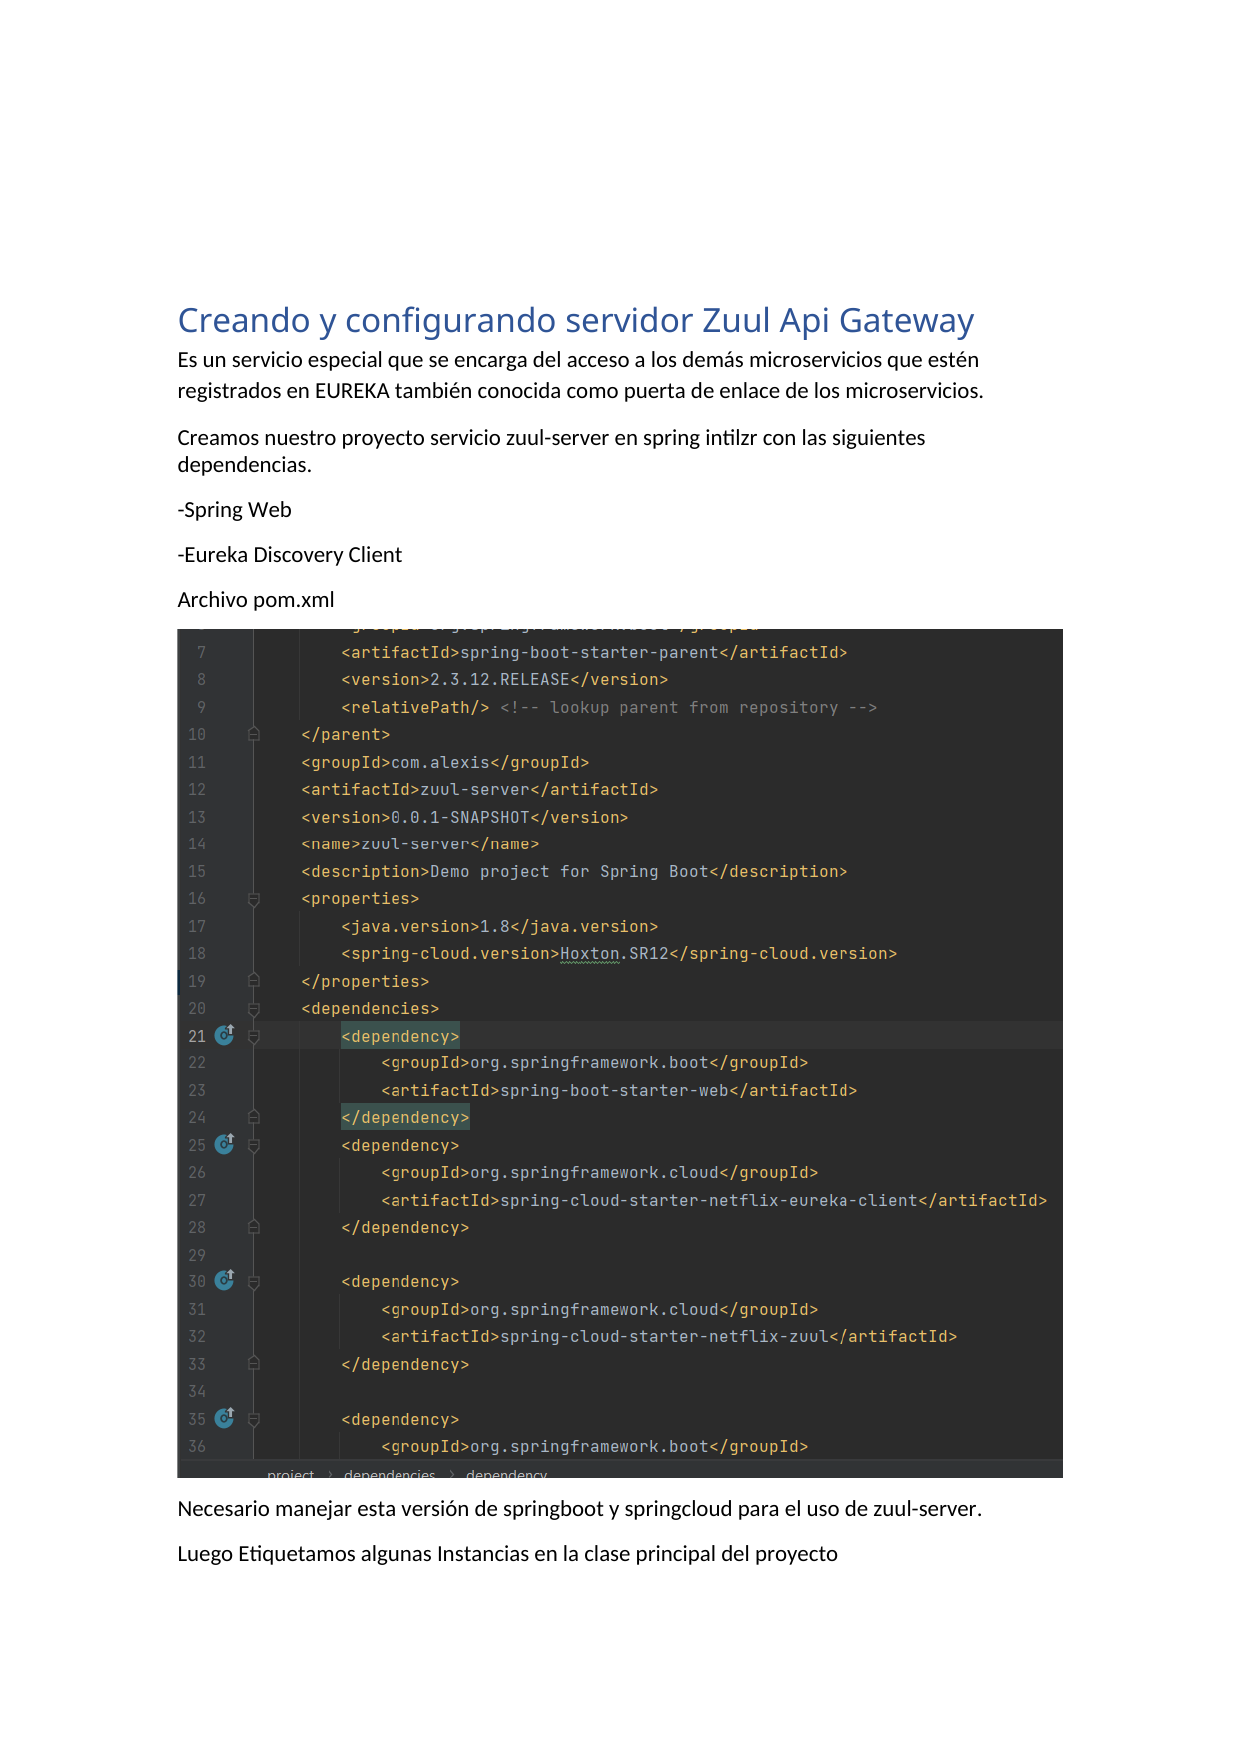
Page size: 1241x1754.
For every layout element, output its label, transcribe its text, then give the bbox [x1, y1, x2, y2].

text -Eureka Discovery Client [177, 540, 1063, 568]
text Es un servicio especial que se encarga del acceso a los demás microservicios que estén registrados en EUREKA también conocida como puerta de enlace de los microservicios. [177, 346, 1063, 404]
text Necesario manejar esta versión de springboot y springcloud para el uso de zuul-server. [177, 1494, 1063, 1522]
subtitle Creando y configurando servidor Zuul Api Gateway [177, 297, 1063, 342]
text -Spring Web [177, 495, 1063, 523]
text Archivo pom.xml [177, 585, 1063, 613]
text Luego Etiquetamos algunas Instancias en la clase principal del proyecto [177, 1539, 1063, 1567]
picture [177, 629, 1063, 1478]
text Creamos nuestro proyecto servicio zuul-server en spring intilzr con las siguientes dependencias. [177, 423, 1063, 479]
